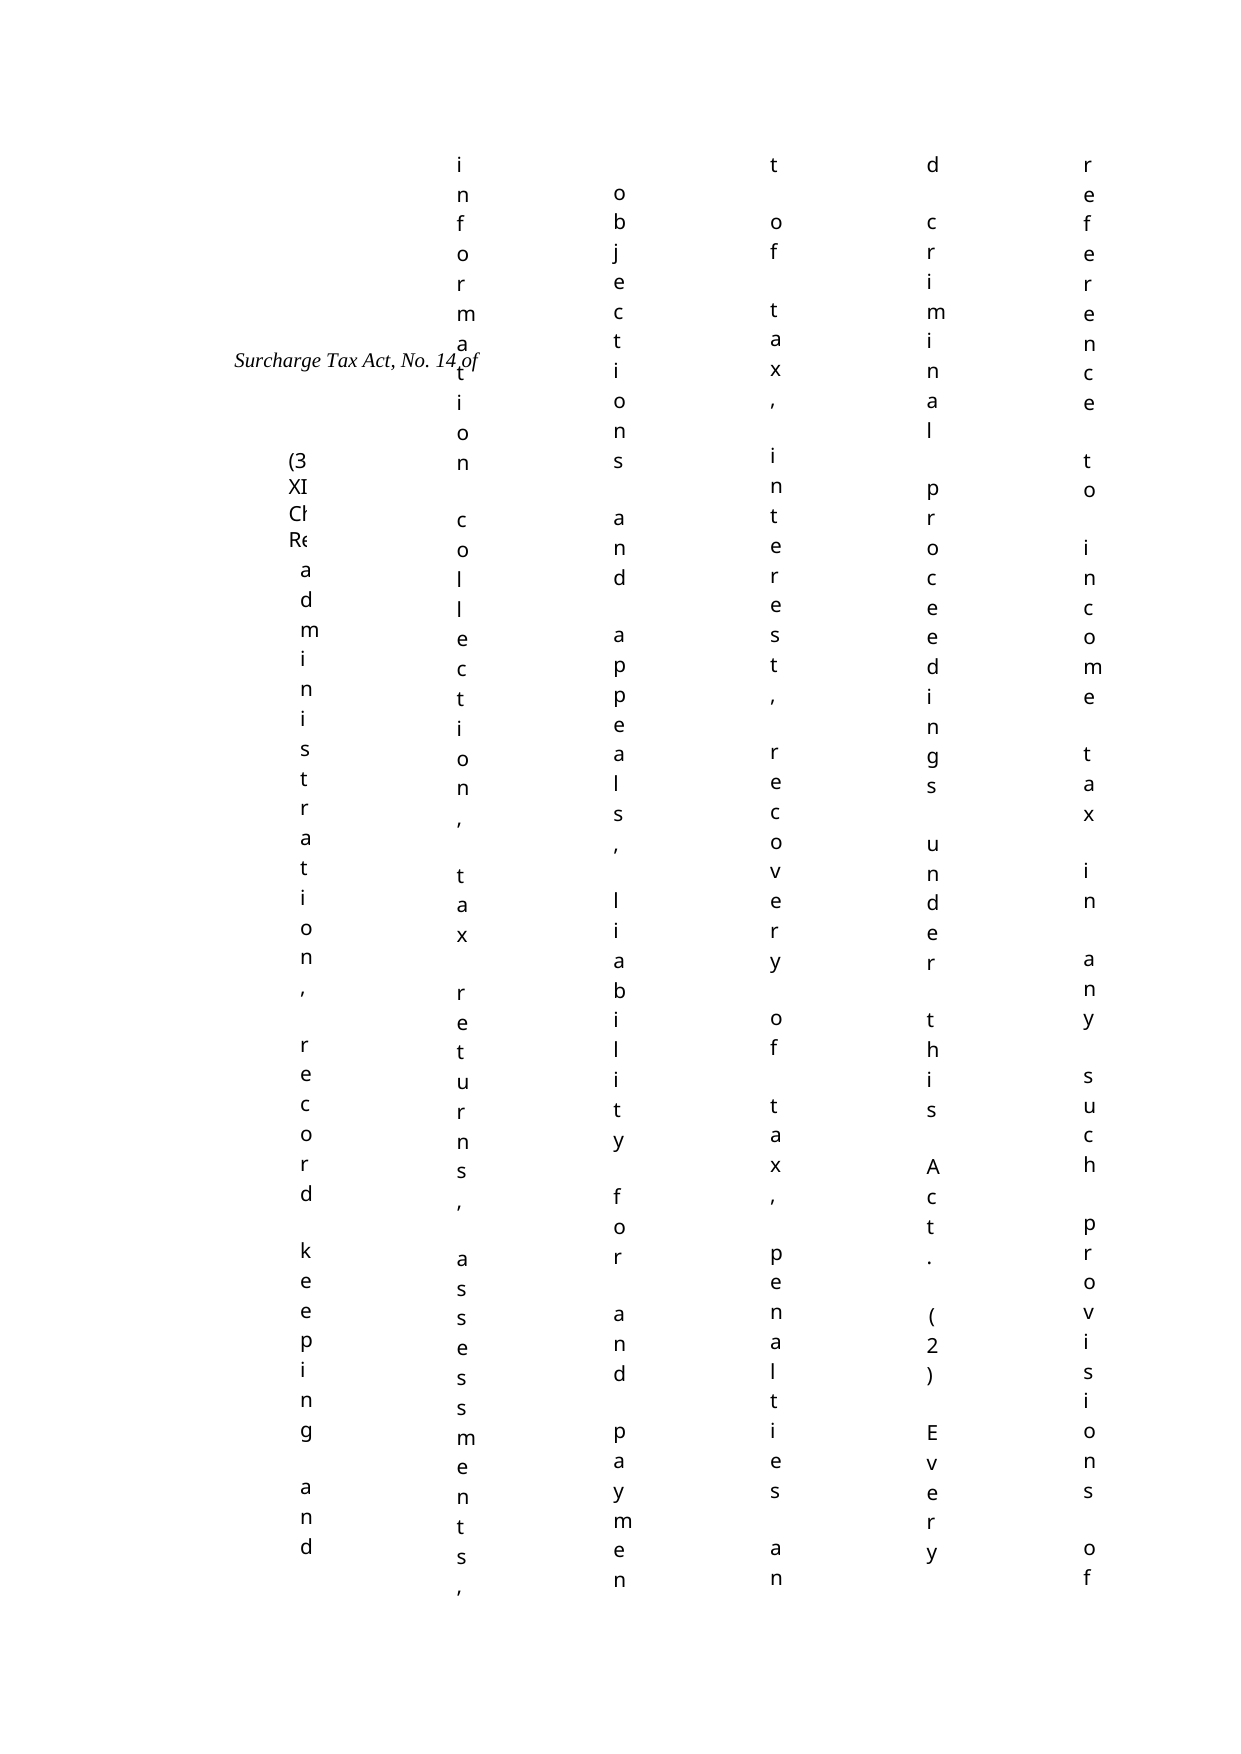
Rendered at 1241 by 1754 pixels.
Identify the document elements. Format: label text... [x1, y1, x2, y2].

table_header Surcharge Tax Act, No. 14 of 2022 [212, 345, 307, 398]
